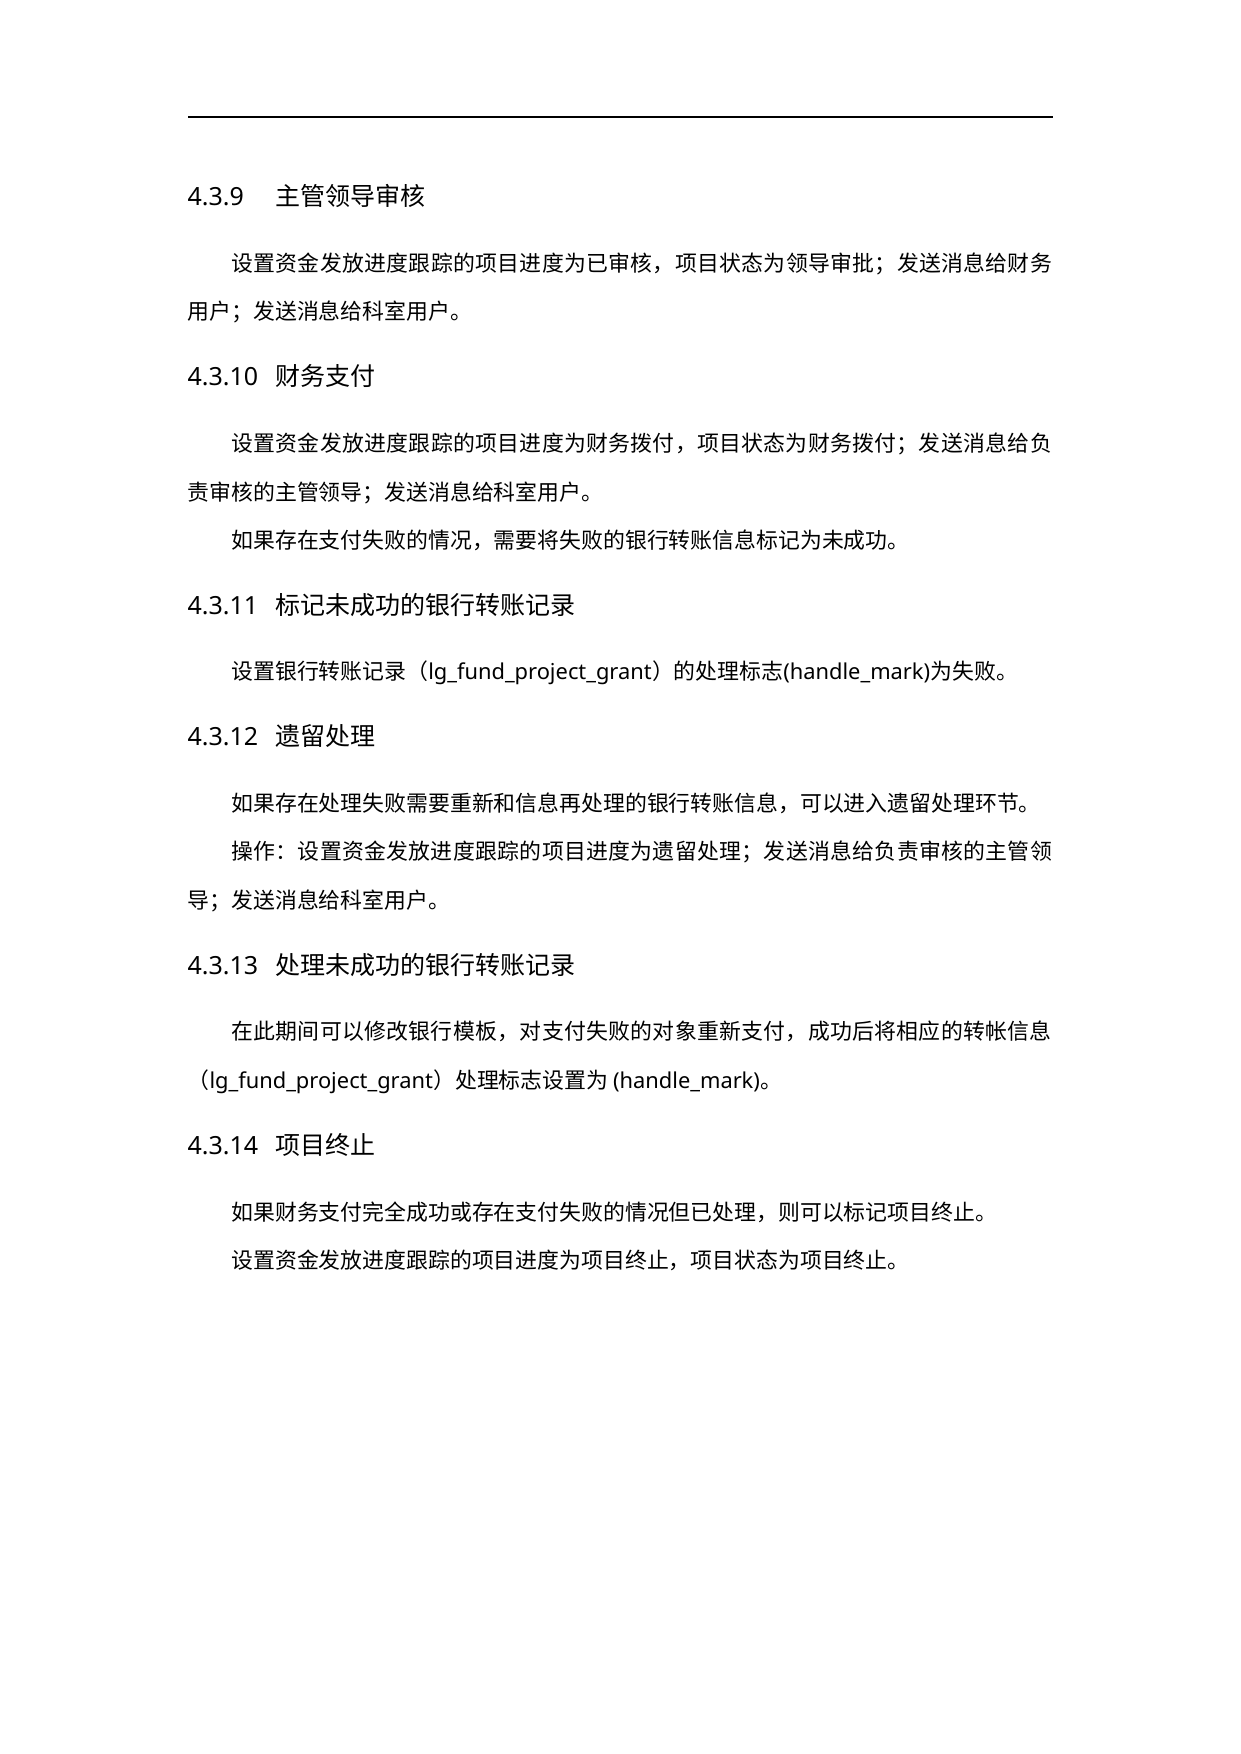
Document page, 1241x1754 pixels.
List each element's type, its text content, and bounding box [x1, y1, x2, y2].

text 操作：设置资金发放进度跟踪的项目进度为遗留处理；发送消息给负责审核的主管领导；发送消息给科室用户。 [187, 834, 1053, 915]
subtitle 遗留处理 [187, 702, 1053, 767]
subtitle 处理未成功的银行转账记录 [187, 931, 1053, 996]
text 如果存在支付失败的情况，需要将失败的银行转账信息标记为未成功。 [187, 522, 1053, 555]
text 设置银行转账记录（lg_fund_project_grant）的处理标志(handle_mark)为失败。 [187, 654, 1053, 686]
text 设置资金发放进度跟踪的项目进度为项目终止，项目状态为项目终止。 [187, 1242, 1053, 1275]
subtitle 主管领导审核 [187, 162, 1053, 227]
text 如果存在处理失败需要重新和信息再处理的银行转账信息，可以进入遗留处理环节。 [187, 785, 1053, 818]
text 设置资金发放进度跟踪的项目进度为财务拨付，项目状态为财务拨付；发送消息给负责审核的主管领导；发送消息给科室用户。 [187, 425, 1053, 507]
text 在此期间可以修改银行模板，对支付失败的对象重新支付，成功后将相应的转帐信息（lg_fund_project_grant）处理标志设置为 (handle_mark)。 [187, 1014, 1053, 1095]
text 设置资金发放进度跟踪的项目进度为已审核，项目状态为领导审批；发送消息给财务用户；发送消息给科室用户。 [187, 245, 1053, 326]
subtitle 项目终止 [187, 1111, 1053, 1176]
text 如果财务支付完全成功或存在支付失败的情况但已处理，则可以标记项目终止。 [187, 1194, 1053, 1227]
subtitle 财务支付 [187, 342, 1053, 407]
subtitle 标记未成功的银行转账记录 [187, 571, 1053, 636]
